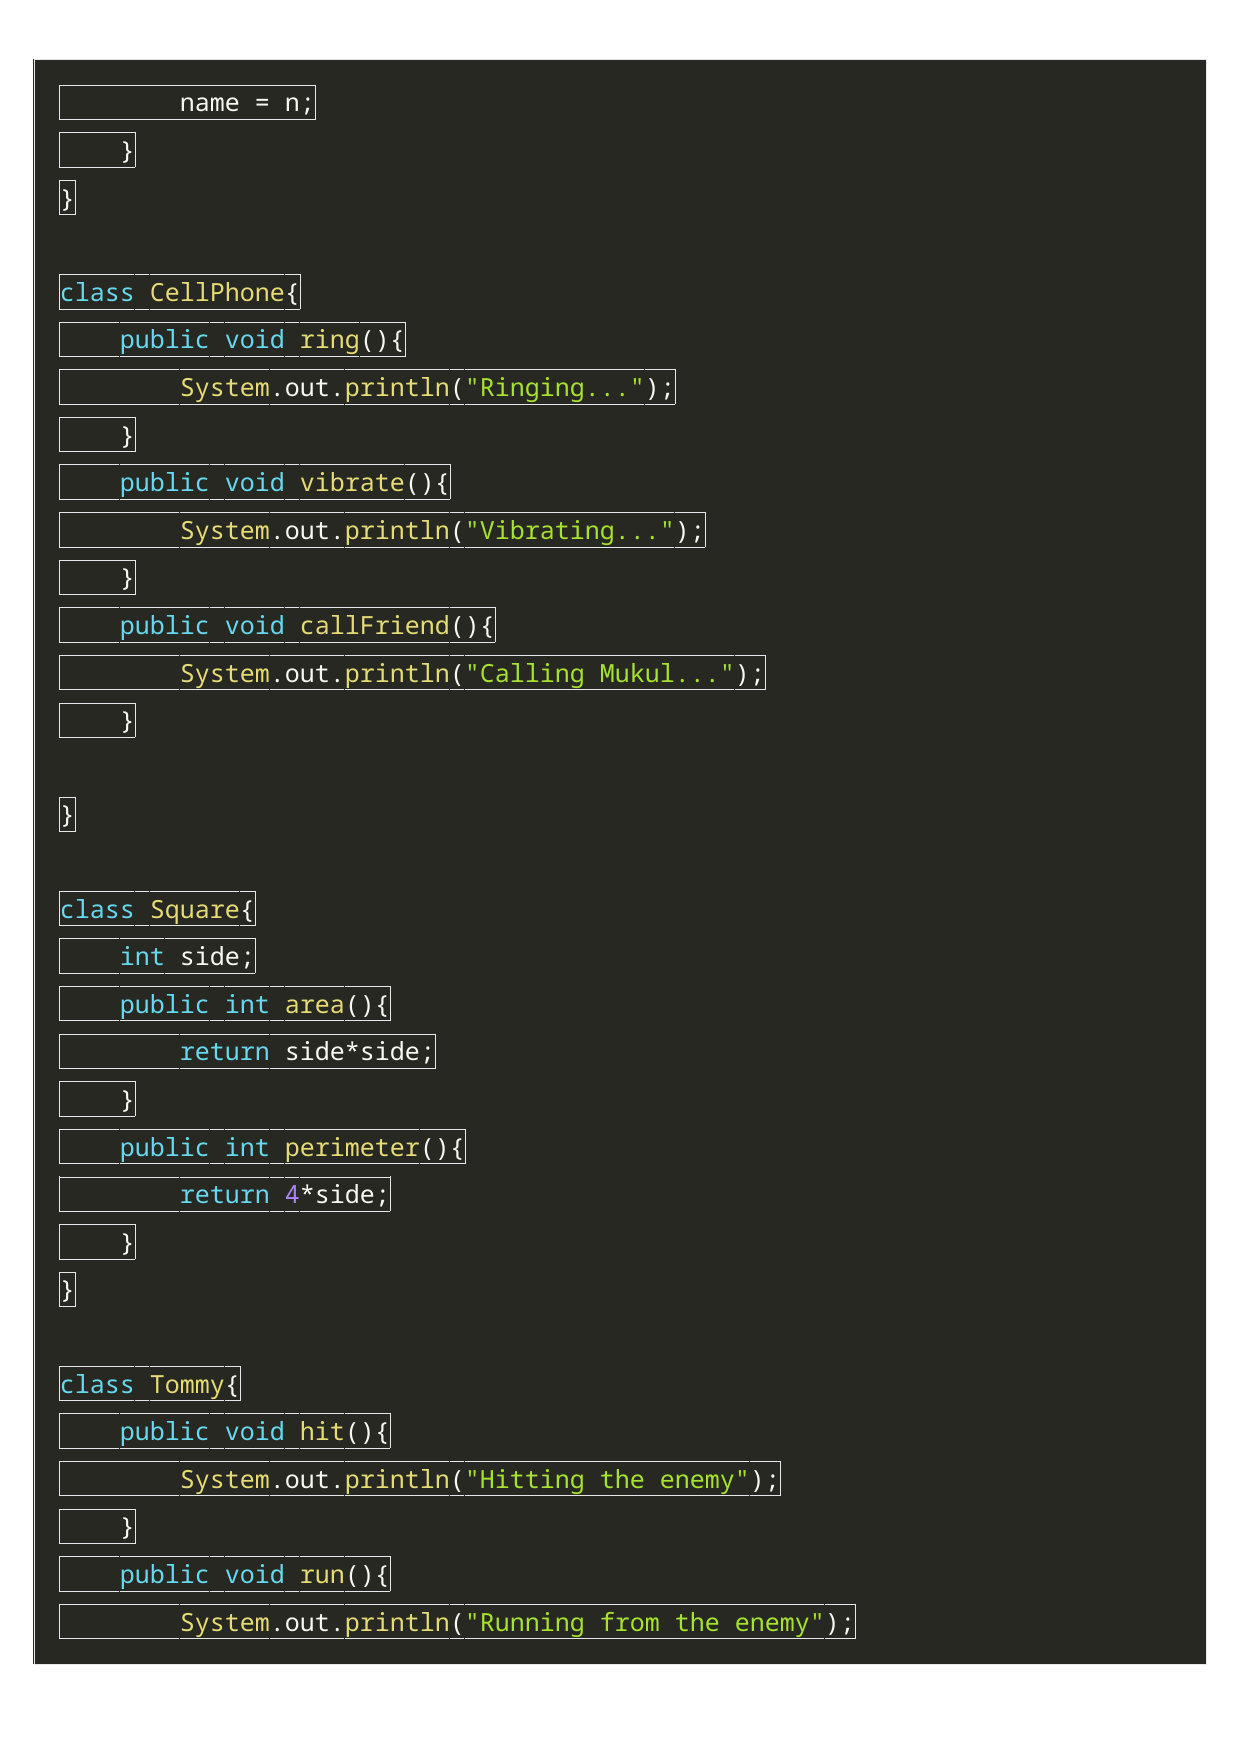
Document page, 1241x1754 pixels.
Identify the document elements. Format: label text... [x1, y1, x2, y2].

text } [35, 771, 1206, 819]
text public void hit(){ [35, 1388, 1206, 1435]
text } [35, 1056, 1206, 1103]
text System.out.println("Vibrating..."); [35, 486, 1206, 534]
text public void run(){ [35, 1531, 1206, 1578]
text } [35, 154, 1206, 202]
text System.out.println("Hitting the enemy"); [35, 1435, 1206, 1483]
text } [35, 391, 1206, 439]
text public void ring(){ [35, 296, 1206, 344]
text return side*side; [35, 1008, 1206, 1056]
text name = n; [35, 60, 1206, 107]
text } [35, 1198, 1206, 1246]
text } [35, 677, 1206, 724]
text public int perimeter(){ [35, 1103, 1206, 1151]
text int side; [35, 913, 1206, 960]
text class Square{ [35, 865, 1206, 913]
text } [35, 1246, 1206, 1294]
text } [35, 534, 1206, 582]
text } [35, 1483, 1206, 1531]
text } [35, 107, 1206, 154]
text class Tommy{ [35, 1340, 1206, 1388]
text public void vibrate(){ [35, 439, 1206, 486]
text public int area(){ [35, 960, 1206, 1008]
text System.out.println("Calling Mukul..."); [35, 629, 1206, 677]
text return 4*side; [35, 1151, 1206, 1198]
text System.out.println("Running from the enemy"); [35, 1578, 1206, 1664]
text public void callFriend(){ [35, 582, 1206, 629]
text System.out.println("Ringing..."); [35, 344, 1206, 391]
text class CellPhone{ [35, 248, 1206, 296]
